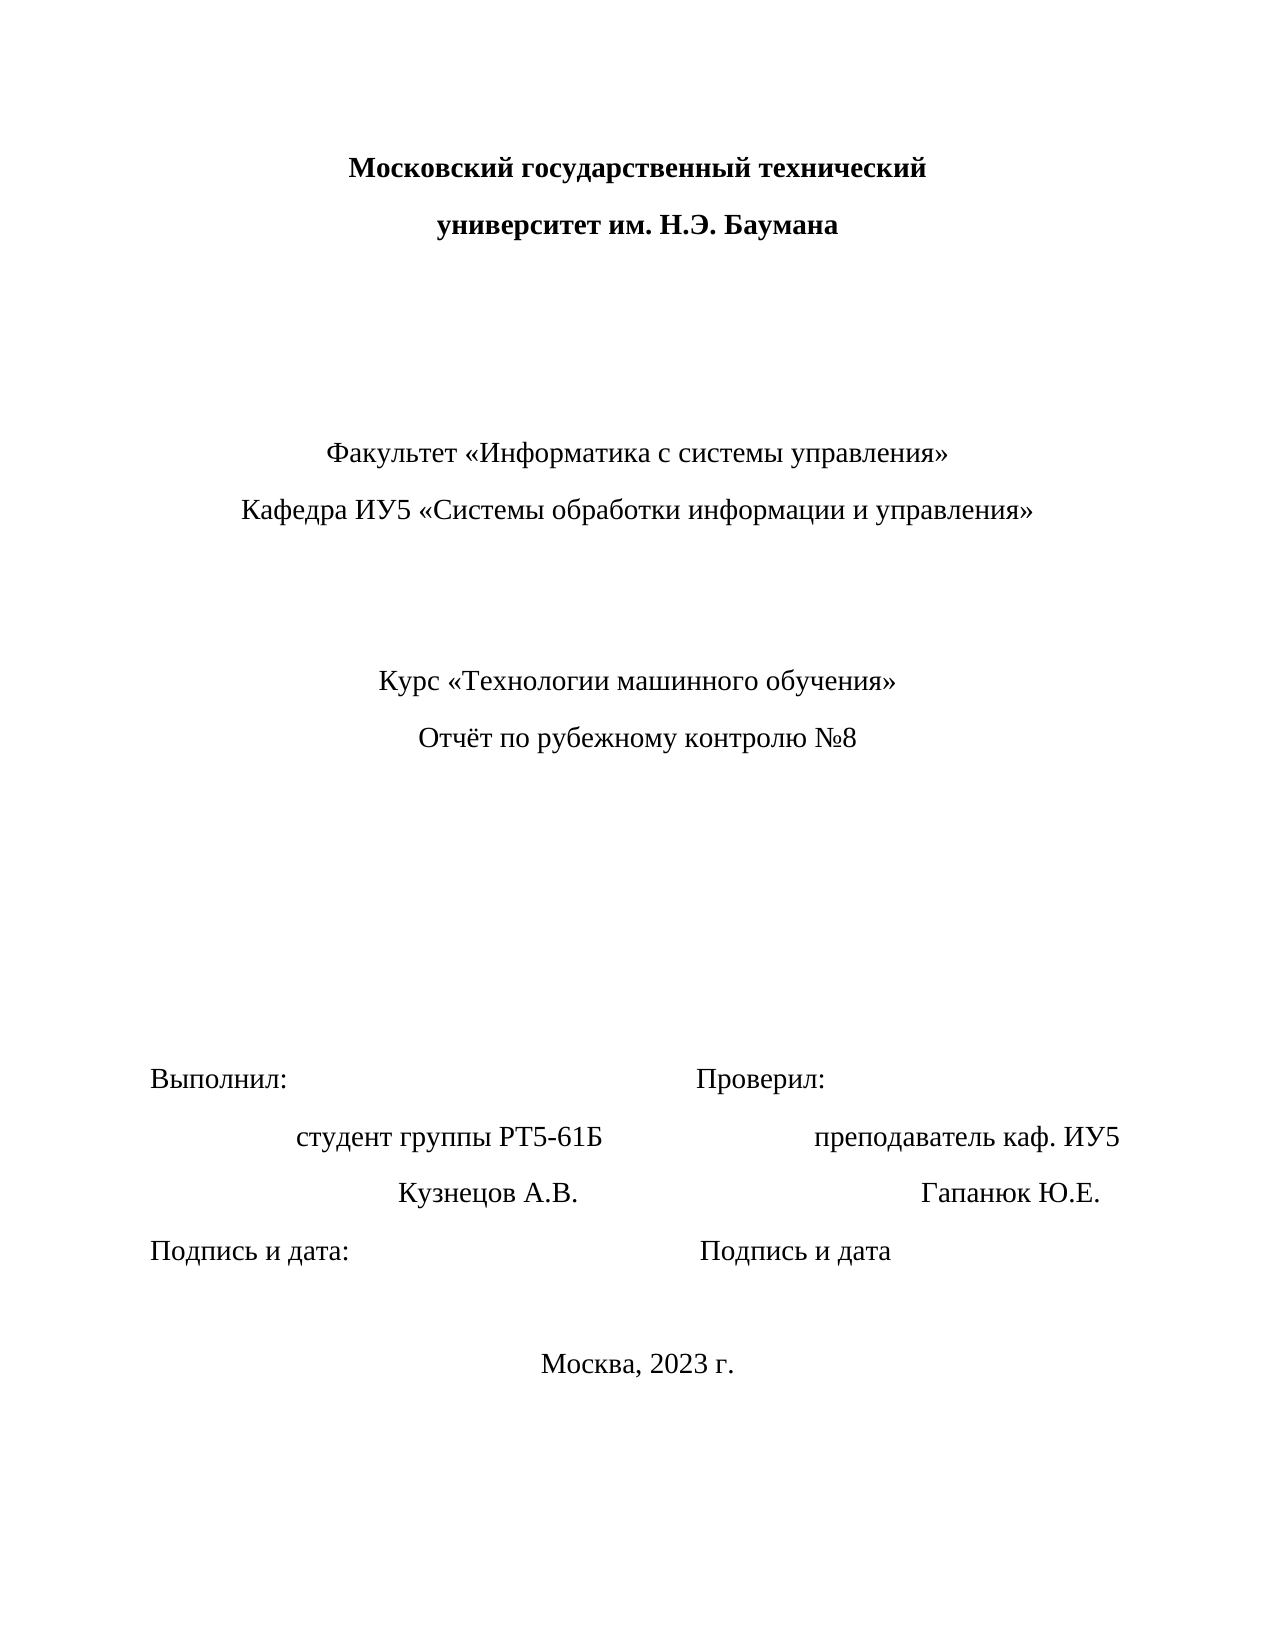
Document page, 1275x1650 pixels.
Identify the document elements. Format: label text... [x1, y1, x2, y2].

text Москва, 2023 г. [150, 1347, 1125, 1380]
text университет им. Н.Э. Баумана [150, 207, 1125, 241]
text студент группы РТ5-61Б преподаватель каф. ИУ5 [150, 1119, 1125, 1152]
text Факультет «Информатика с системы управления» [150, 435, 1125, 468]
text Выполнил: Проверил: [150, 1062, 1125, 1095]
text Подпись и дата: Подпись и дата [150, 1233, 1125, 1266]
text Кафедра ИУ5 «Системы обработки информации и управления» [150, 492, 1125, 525]
text Московский государственный технический [150, 150, 1125, 183]
text Отчёт по рубежному контролю №8 [150, 720, 1125, 753]
text Курс «Технологии машинного обучения» [150, 663, 1125, 696]
text Кузнецов А.В. Гапанюк Ю.Е. [150, 1176, 1125, 1209]
